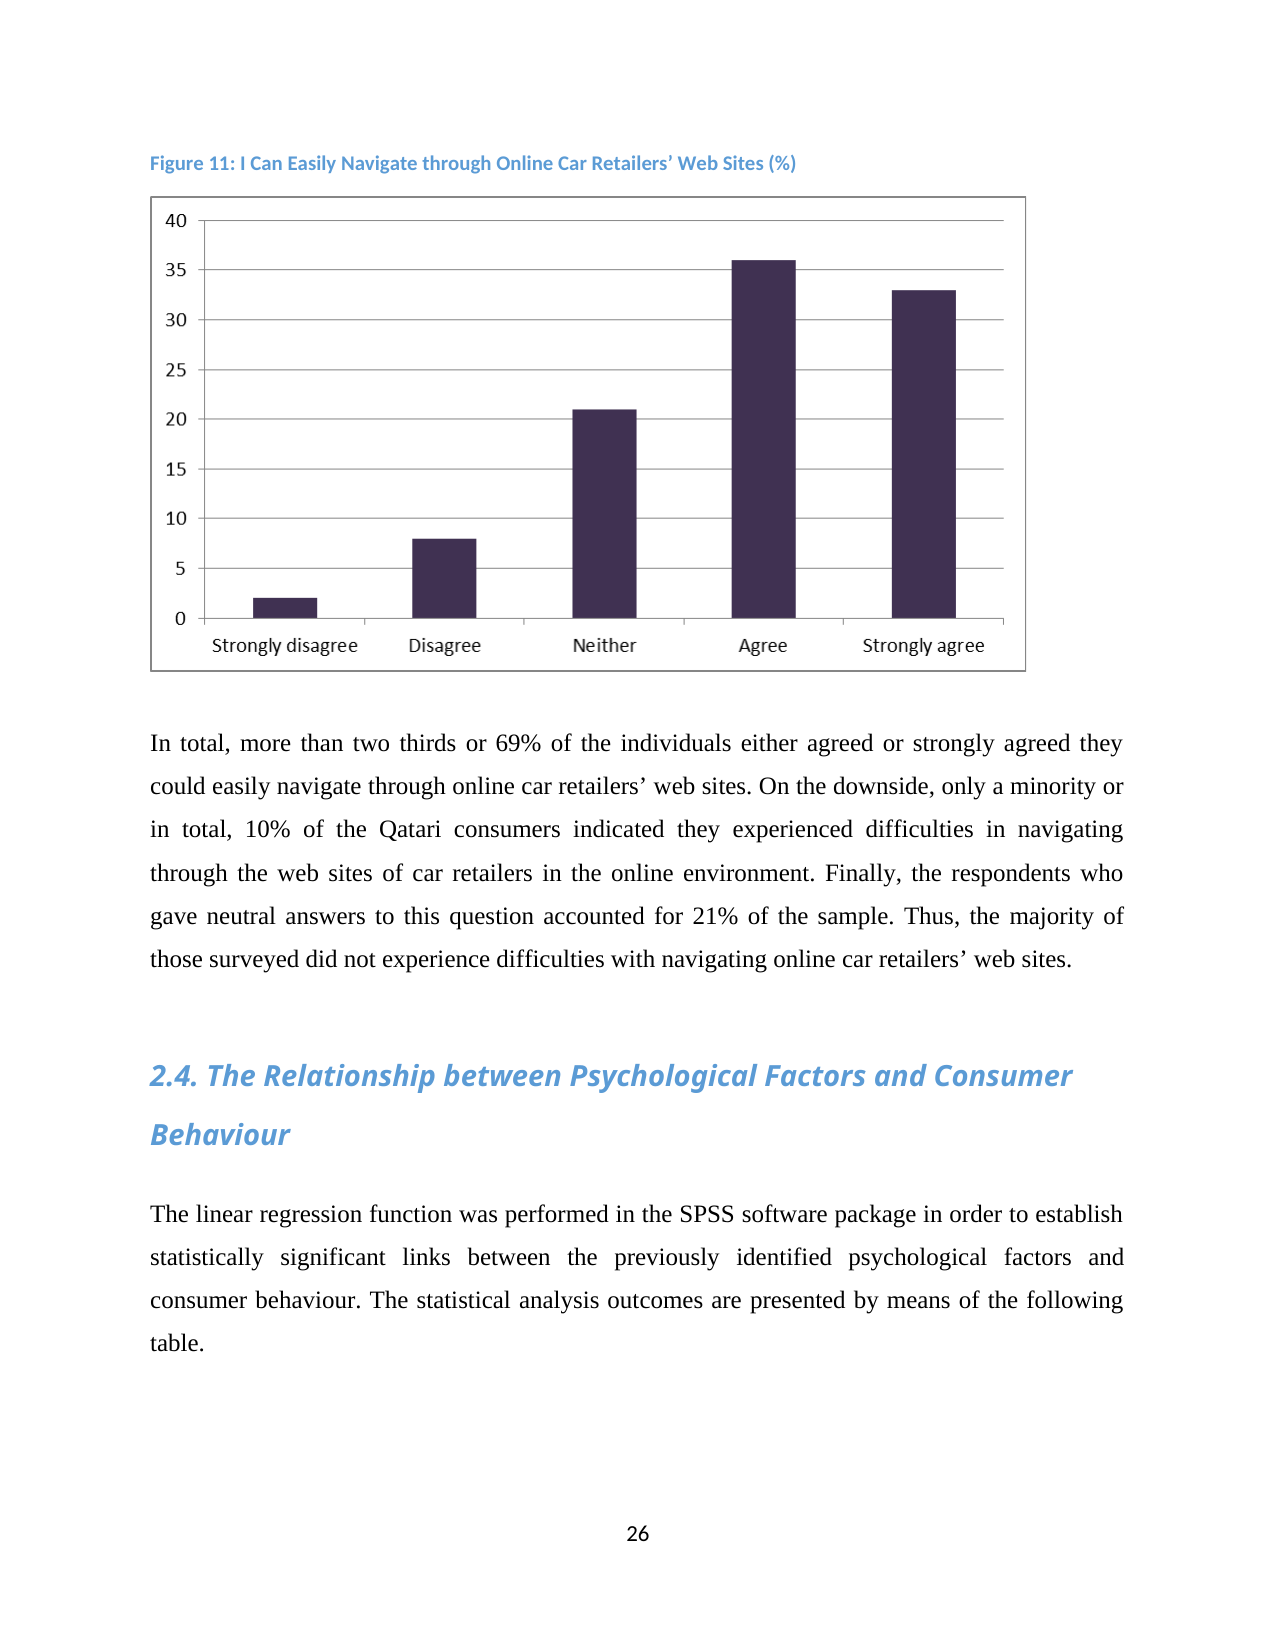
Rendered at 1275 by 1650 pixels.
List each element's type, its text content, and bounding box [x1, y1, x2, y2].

text In total, more than two thirds or 69% of the individuals either agreed or strongly agreed they could easily navigate through online car retailers’ web sites. On the downside, only a minority or in total, 10% of the Qatari consumers indicated they experienced difficulties in navigating through the web sites of car retailers in the online environment. Finally, the respondents who gave neutral answers to this question accounted for 21% of the sample. Thus, the majority of those surveyed did not experience difficulties with navigating online car retailers’ web sites. [150, 728, 1125, 973]
text Figure 11: I Can Easily Navigate through Online Car Retailers’ Web Sites (%) [150, 150, 1125, 175]
picture [150, 196, 1027, 672]
text 2.4. The Relationship between Psychological Factors and Consumer Behaviour [150, 1055, 1125, 1154]
text The linear regression function was performed in the SPSS software package in order to establish statistically significant links between the previously identified psychological factors and consumer behaviour. The statistical analysis outcomes are presented by means of the following table. [150, 1199, 1125, 1357]
